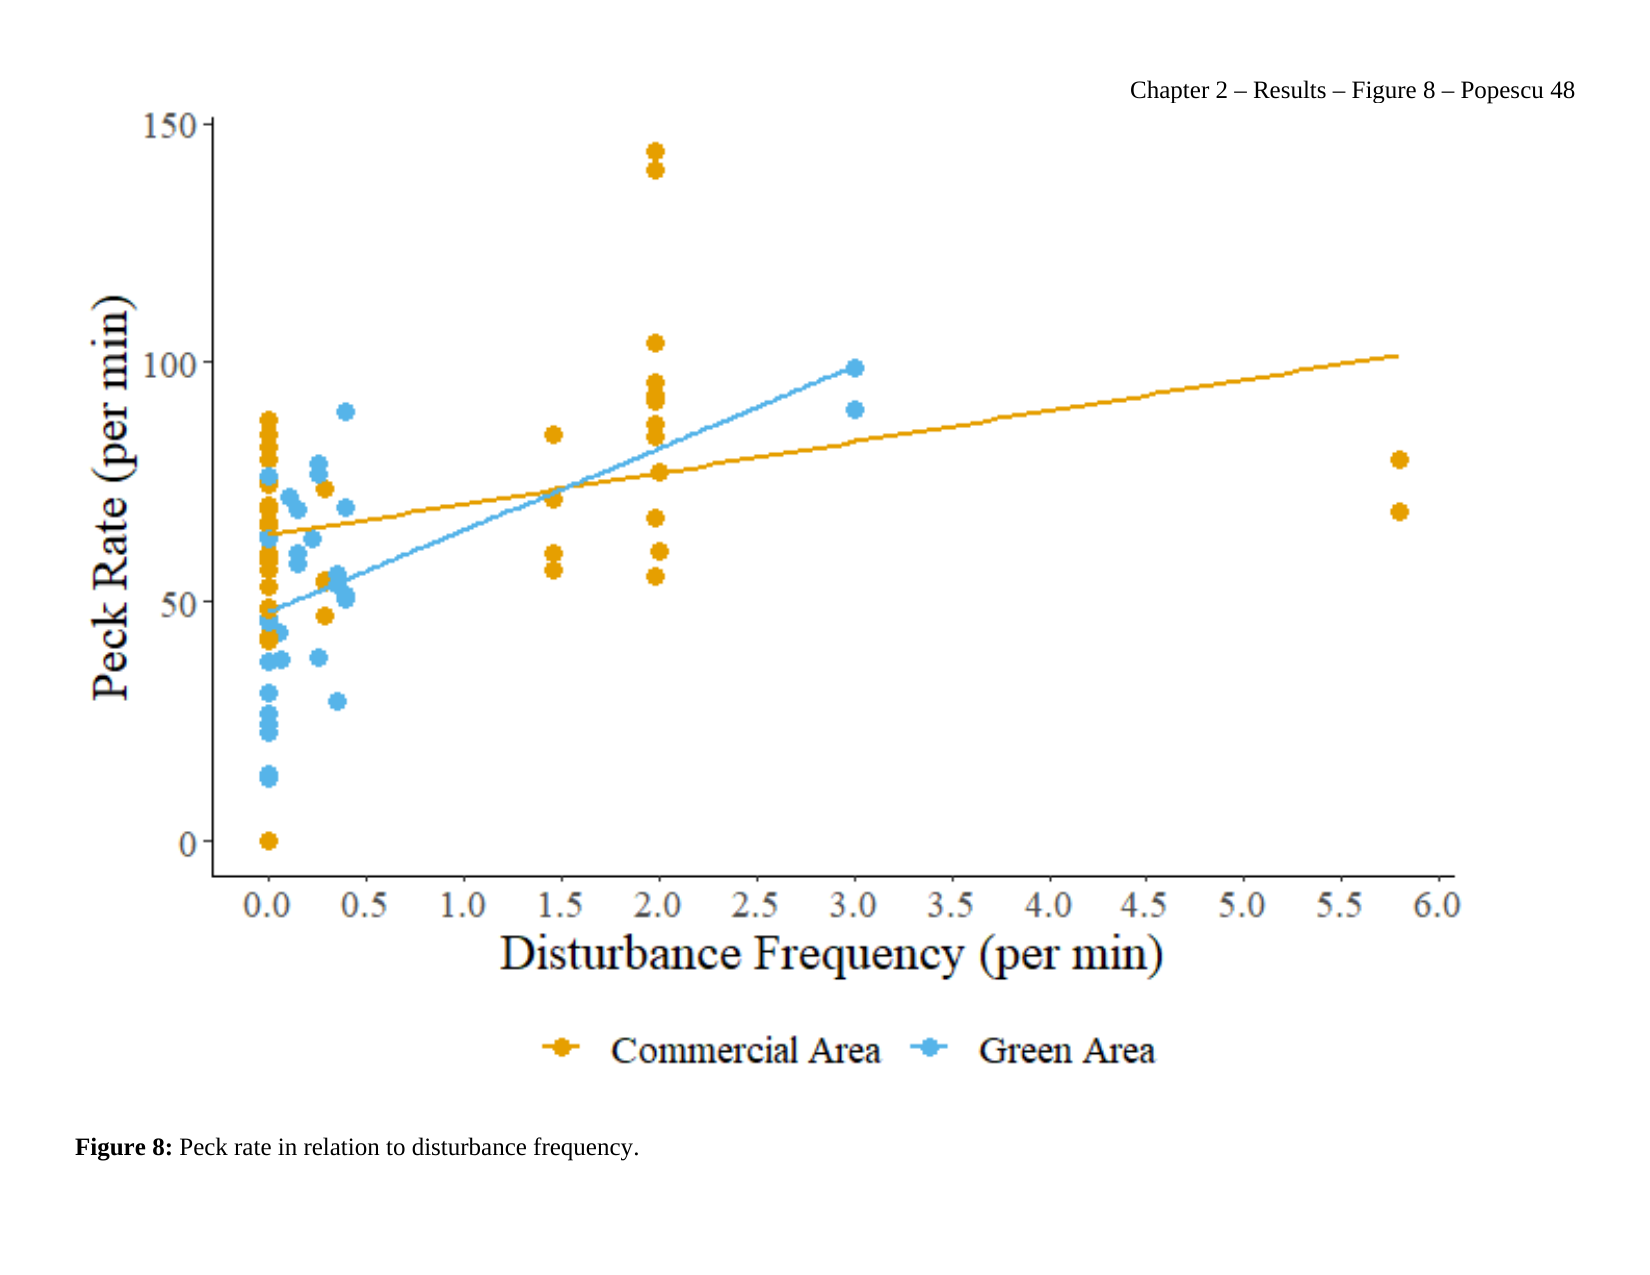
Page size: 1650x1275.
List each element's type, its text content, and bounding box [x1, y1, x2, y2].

text Figure 8: Peck rate in relation to disturbance frequency. [75, 1132, 1575, 1161]
picture [75, 103, 1472, 1103]
